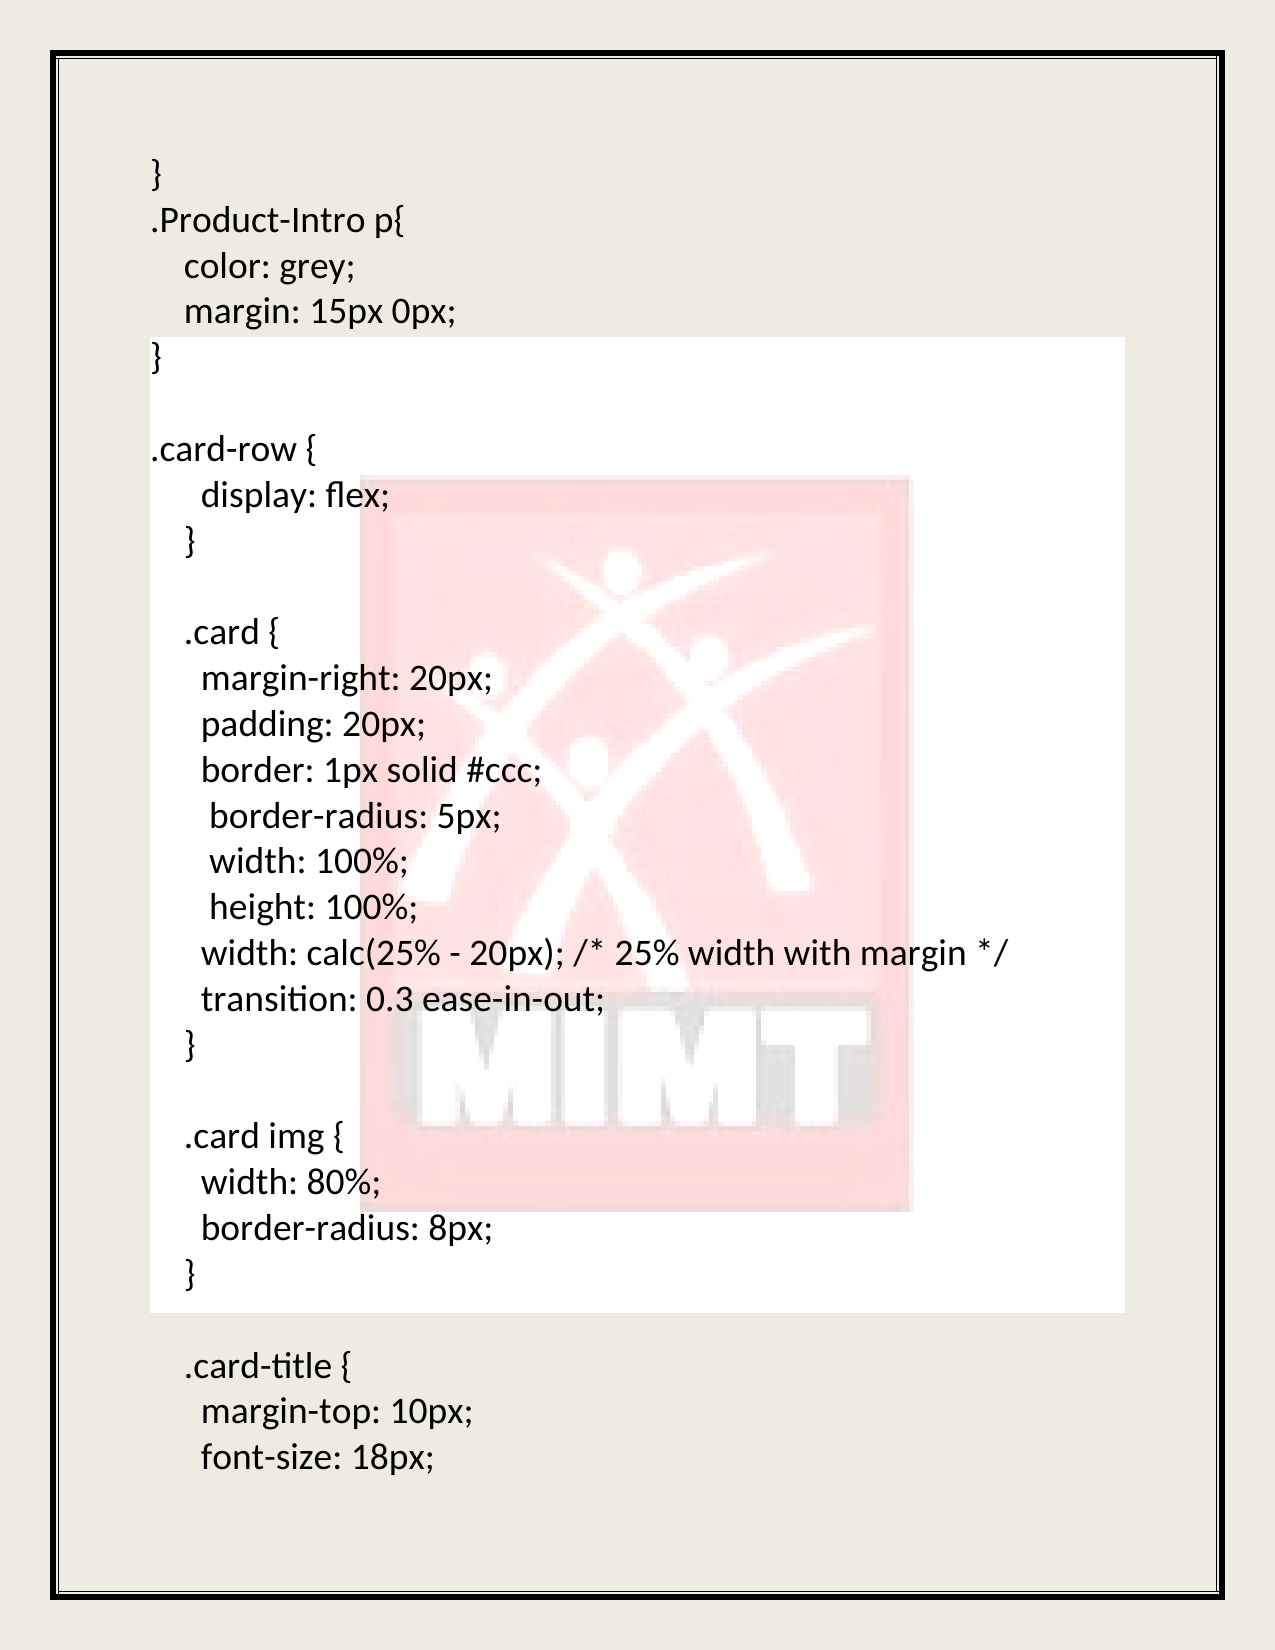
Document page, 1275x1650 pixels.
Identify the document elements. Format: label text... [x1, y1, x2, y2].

text font-size: 18px; [150, 1433, 1125, 1479]
text width: 80%; [150, 1158, 1125, 1204]
text border-radius: 8px; [150, 1204, 1125, 1250]
text transition: 0.3 ease-in-out; [150, 975, 1125, 1021]
text } [150, 1021, 1125, 1067]
text border-radius: 5px; [150, 792, 1125, 837]
text width: 100%; [150, 837, 1125, 883]
text .card-title { [150, 1342, 1125, 1387]
text color: grey; [150, 242, 1125, 287]
text display: flex; [150, 471, 1125, 517]
text margin: 15px 0px; [150, 287, 1125, 333]
text margin-right: 20px; [150, 654, 1125, 700]
text } [150, 517, 1125, 562]
text } [150, 1250, 1125, 1296]
text .card img { [150, 1112, 1125, 1158]
text } [150, 333, 1125, 379]
text } [150, 150, 1125, 196]
text width: calc(25% - 20px); /* 25% width with margin */ [150, 929, 1125, 975]
text border: 1px solid #ccc; [150, 746, 1125, 792]
text height: 100%; [150, 883, 1125, 929]
text .Product-Intro p{ [150, 196, 1125, 242]
text padding: 20px; [150, 700, 1125, 746]
text margin-top: 10px; [150, 1387, 1125, 1433]
text .card { [150, 608, 1125, 654]
text .card-row { [150, 425, 1125, 471]
